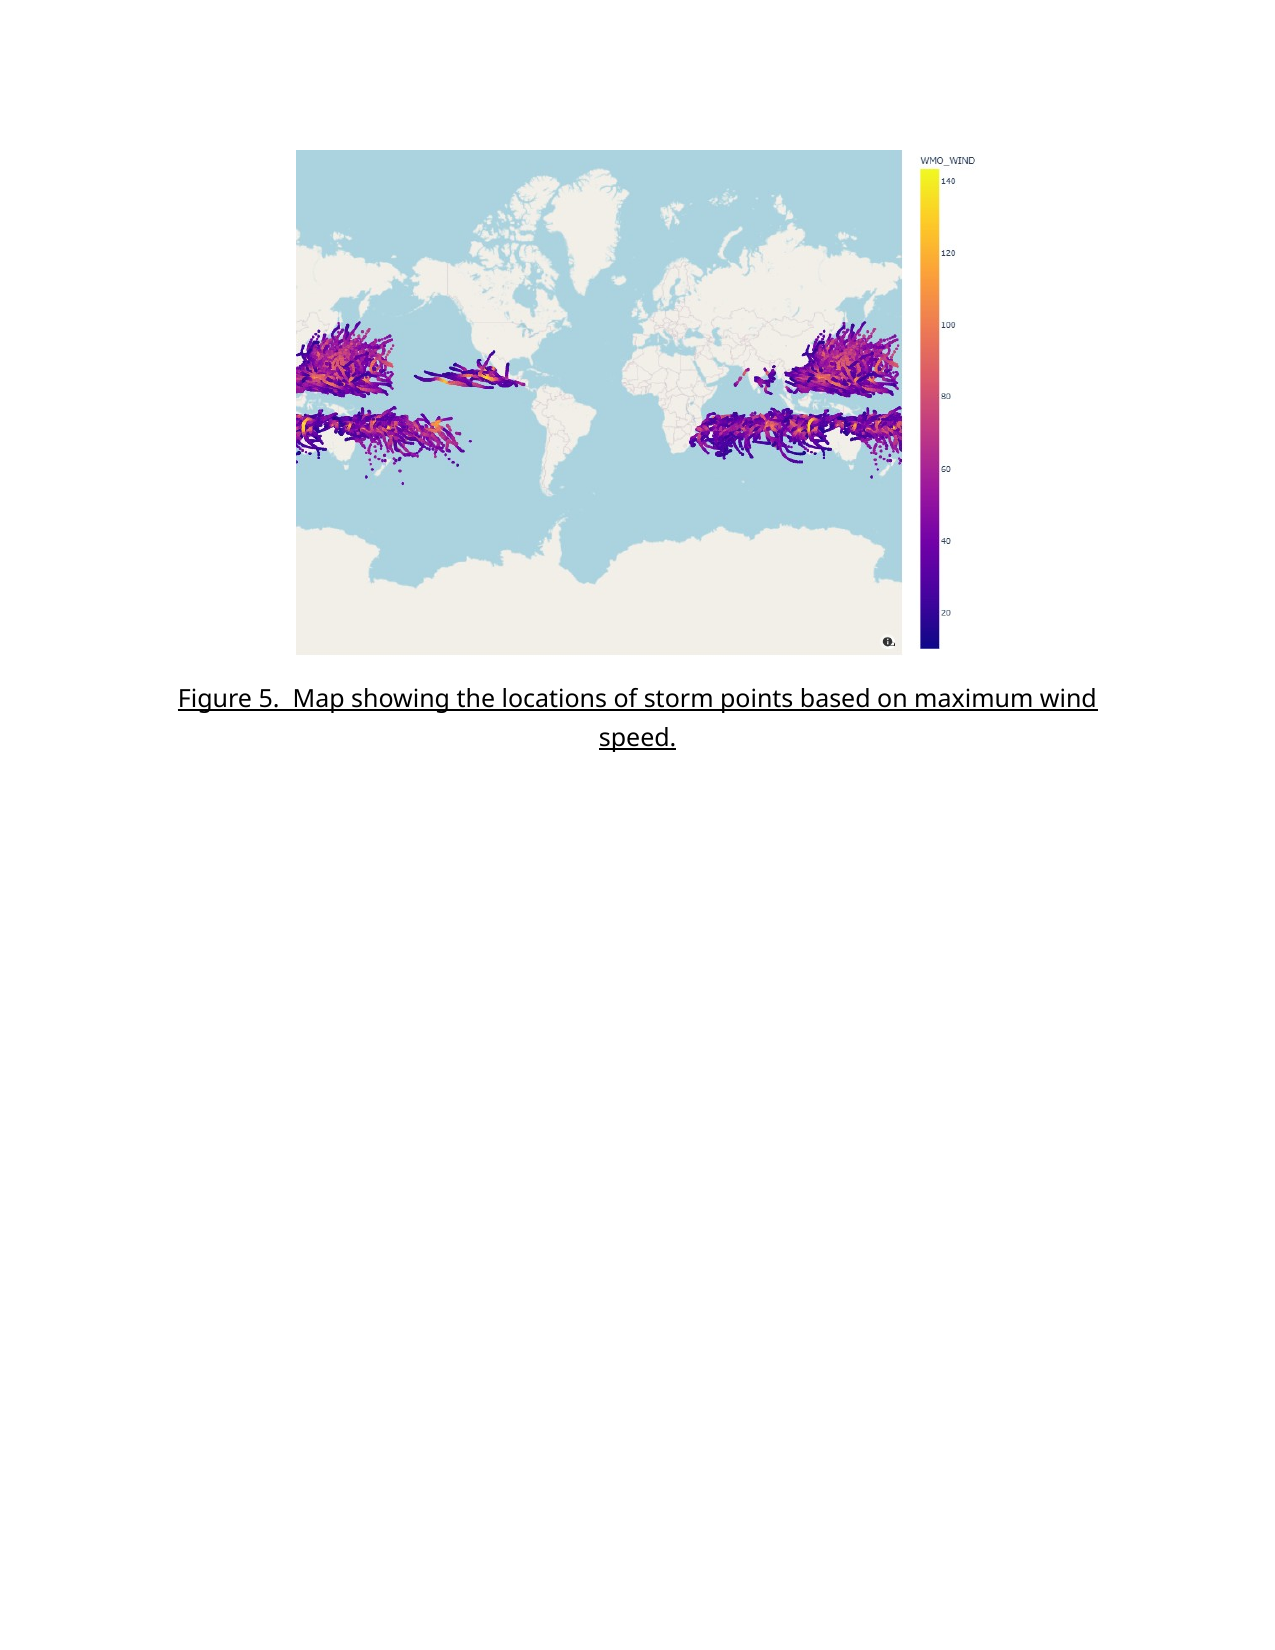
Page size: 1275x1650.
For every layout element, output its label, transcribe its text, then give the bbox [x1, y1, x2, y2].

text Figure 5. Map showing the locations of storm points based on maximum wind speed. [150, 680, 1125, 753]
picture [296, 150, 979, 659]
